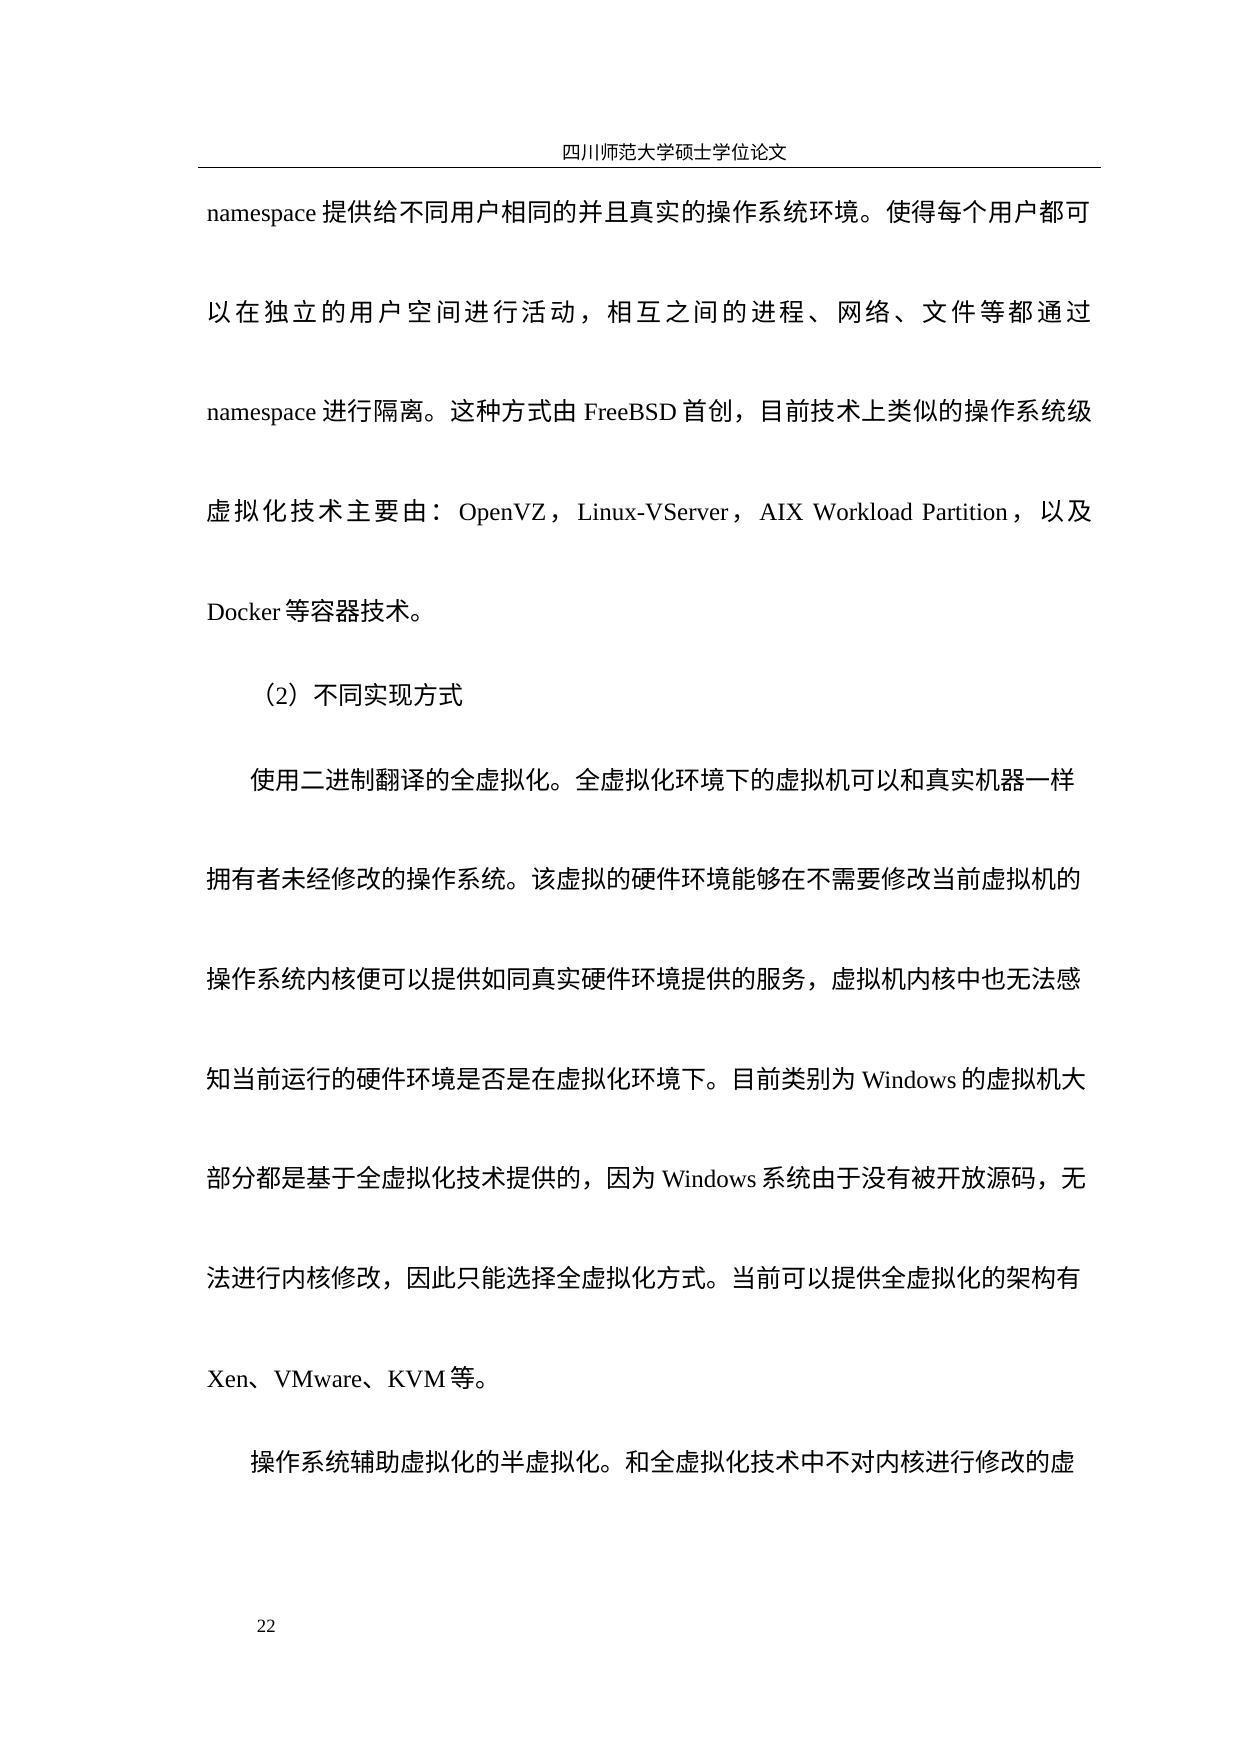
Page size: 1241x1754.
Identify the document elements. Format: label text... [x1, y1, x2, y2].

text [207, 1428, 1093, 1494]
list 不同实现方式 [207, 661, 1093, 727]
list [207, 177, 1093, 642]
text 使用二进制翻译的全虚拟化。全虚拟化环境下的虚拟机可以和真实机器一样拥有者未经修改的操作系统。该虚拟的硬件环境能够在不需要修改当前虚拟机的操作系统内核便可以提供如同真实硬件环境提供的服务，虚拟机内核中也无法感知当前运行的硬件环境是否是在虚拟化环境下。目前类别为Windows的虚拟机大部分都是基于全虚拟化技术提供的，因为Windows系统由于没有被开放源码，无法进行内核修改，因此只能选择全虚拟化方式。当前可以提供全虚拟化的架构有Xen、VMware、KVM等。 [207, 745, 1093, 1410]
